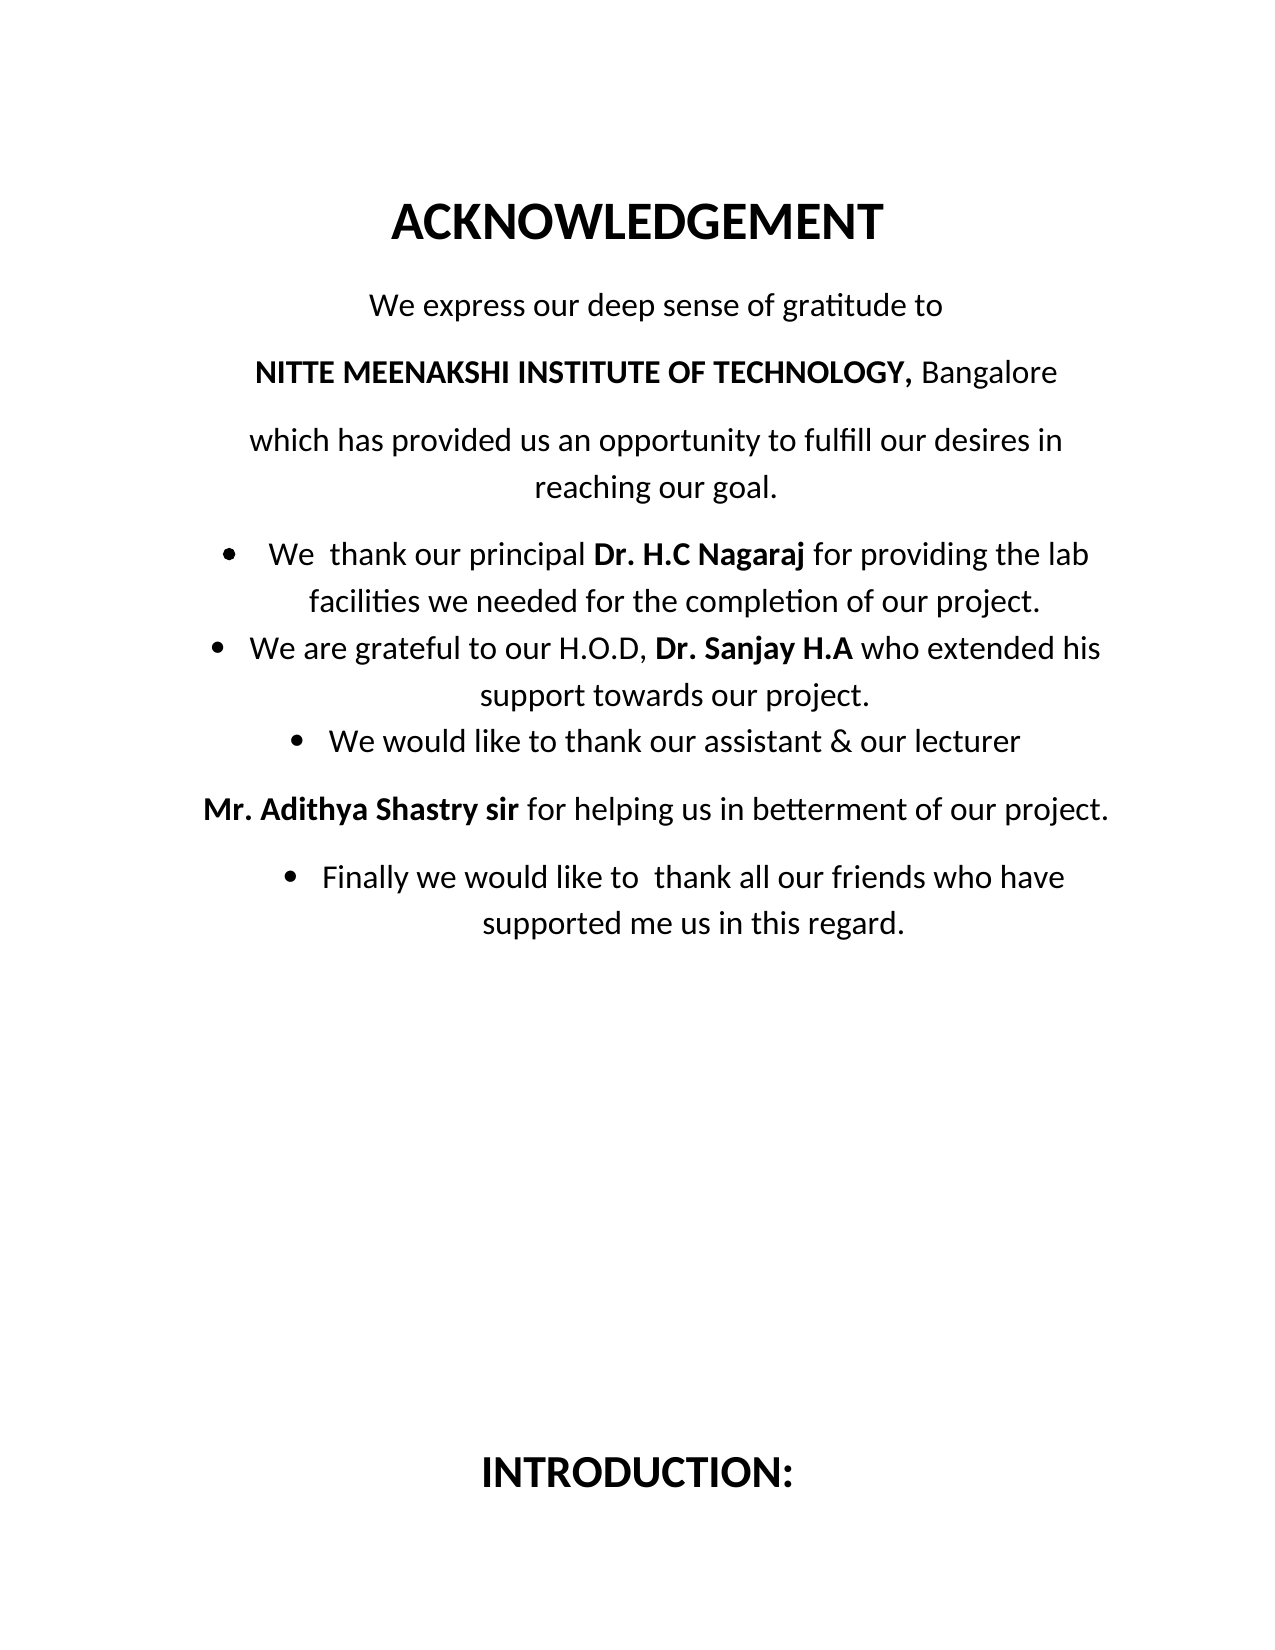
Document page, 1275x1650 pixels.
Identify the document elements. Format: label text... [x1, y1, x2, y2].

text INTRODUCTION: [150, 1443, 1125, 1499]
text We express our deep sense of gratitude to [187, 284, 1125, 324]
list We would like to thank our assistant & our lecturer [187, 720, 1125, 761]
list We are grateful to our H.O.D, Dr. Sanjay H.A who extended his support towards our project. [187, 627, 1125, 714]
list Finally we would like to thank all our friends who have supported me us in this regard. [225, 856, 1125, 943]
text which has provided us an opportunity to fulfill our desires in reaching our goal. [187, 419, 1125, 506]
text Mr. Adithya Shastry sir for helping us in betterment of our project. [187, 788, 1125, 829]
text ACKNOWLEDGEMENT [150, 187, 1125, 253]
text NITTE MEENAKSHI INSTITUTE OF TECHNOLOGY, Bangalore [187, 351, 1125, 392]
list We thank our principal Dr. H.C Nagaraj for providing the lab facilities we needed for the completion of our project. [187, 533, 1125, 621]
